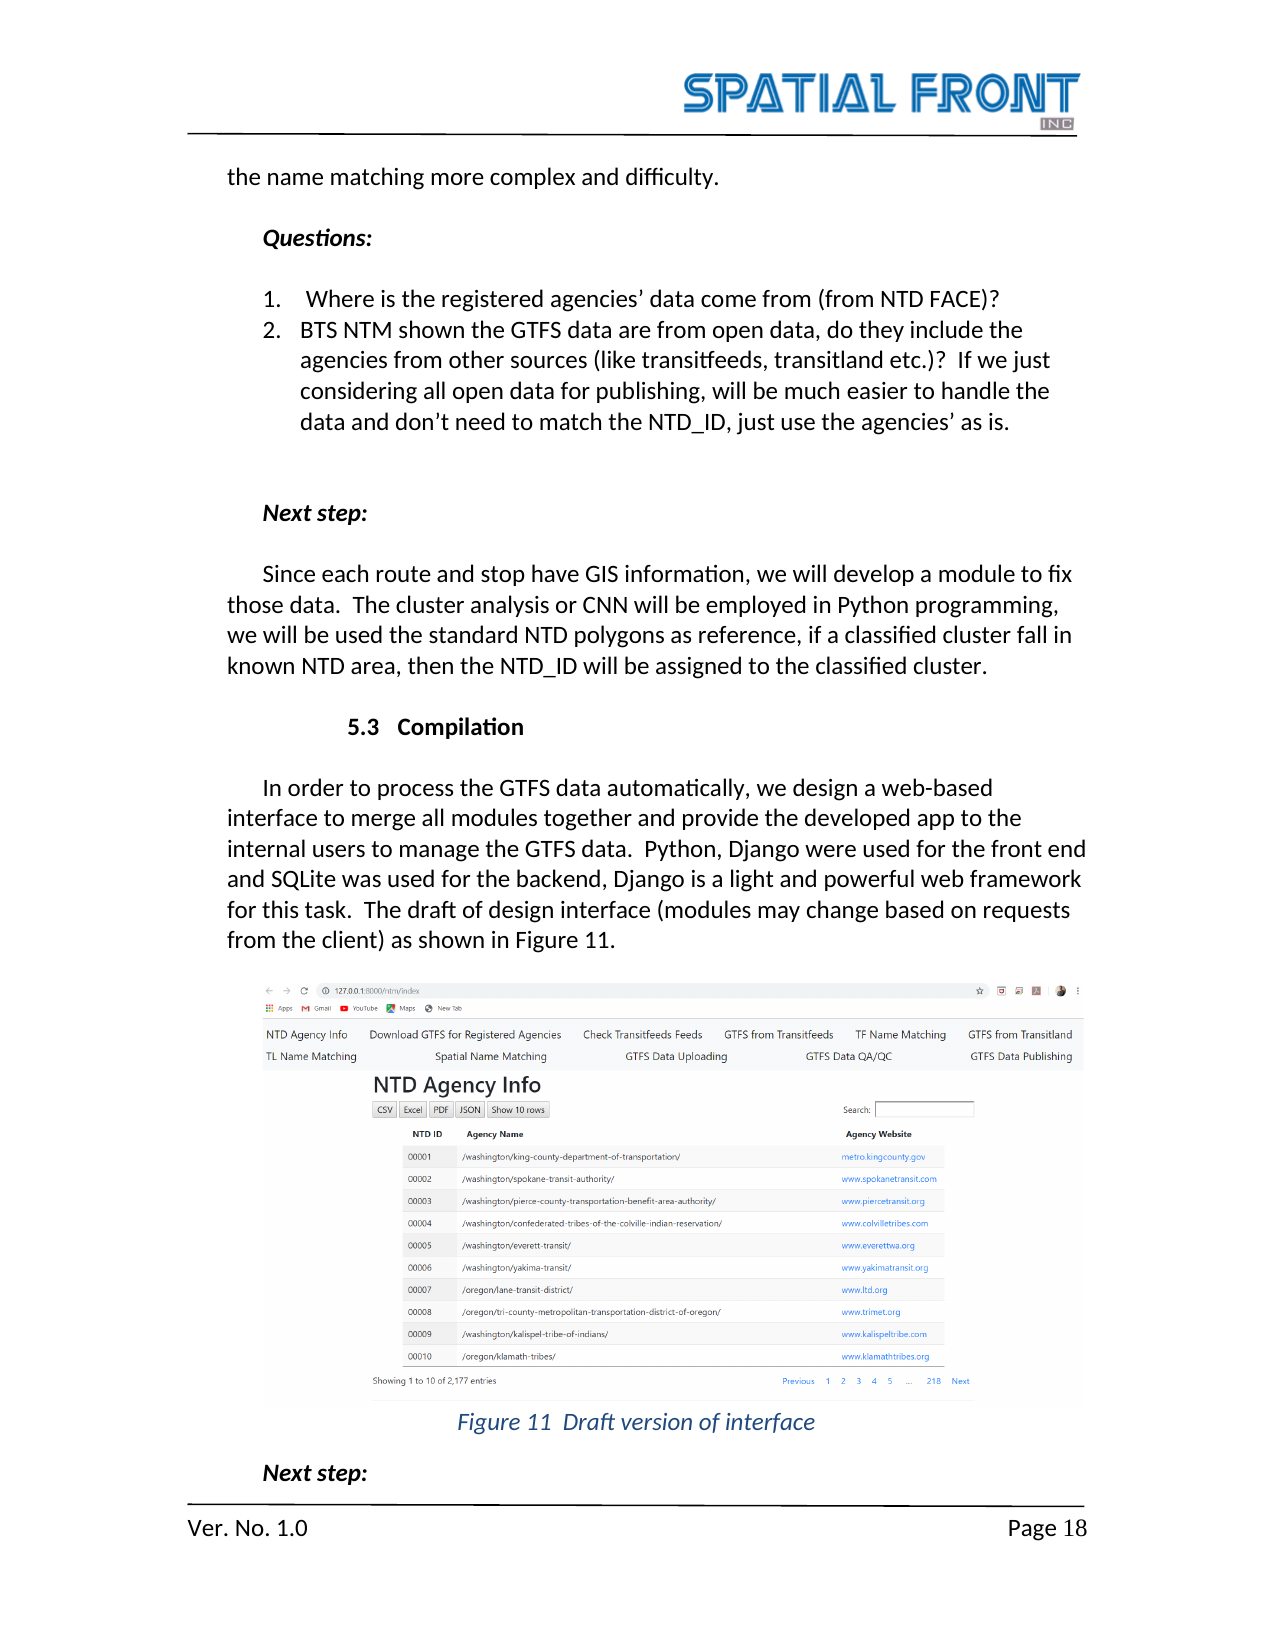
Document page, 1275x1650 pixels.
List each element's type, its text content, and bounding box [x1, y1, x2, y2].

text In order to process the GTFS data automatically, we design a web-based interface to merge all modules together and provide the developed app to the internal users to manage the GTFS data. Python, Django were used for the front end and SQLite was used for the backend, Django is a light and powerful web framework for this task. The draft of design interface (modules may change based on requests from the client) as shown in Figure 11. [227, 772, 1087, 955]
text Figure 11 Draft version of interface [187, 1406, 1087, 1437]
subtitle Compilation [347, 711, 1087, 741]
list Where is the registered agencies’ data come from (from NTD FACE)? [262, 284, 1087, 314]
text Next step: [187, 1458, 1087, 1488]
picture [262, 983, 1084, 1407]
text Since each route and stop have GIS information, we will develop a module to fix those data. The cluster analysis or CNN will be employed in Python programming, we will be used the standard NTD polygons as reference, if a classified cluster fall in known NTD area, then the NTD_ID will be assigned to the classified cluster. [227, 558, 1087, 680]
list BTS NTM shown the GTFS data are from open data, do they include the agencies from other sources (like transitfeeds, transitland etc.)? If we just considering all open data for publishing, will be much easier to handle the data and don’t need to match the NTD_ID, just use the agencies’ as is. [262, 314, 1087, 436]
picture [678, 65, 1083, 133]
text Next step: [227, 497, 1087, 528]
text Questions: [227, 223, 1087, 253]
